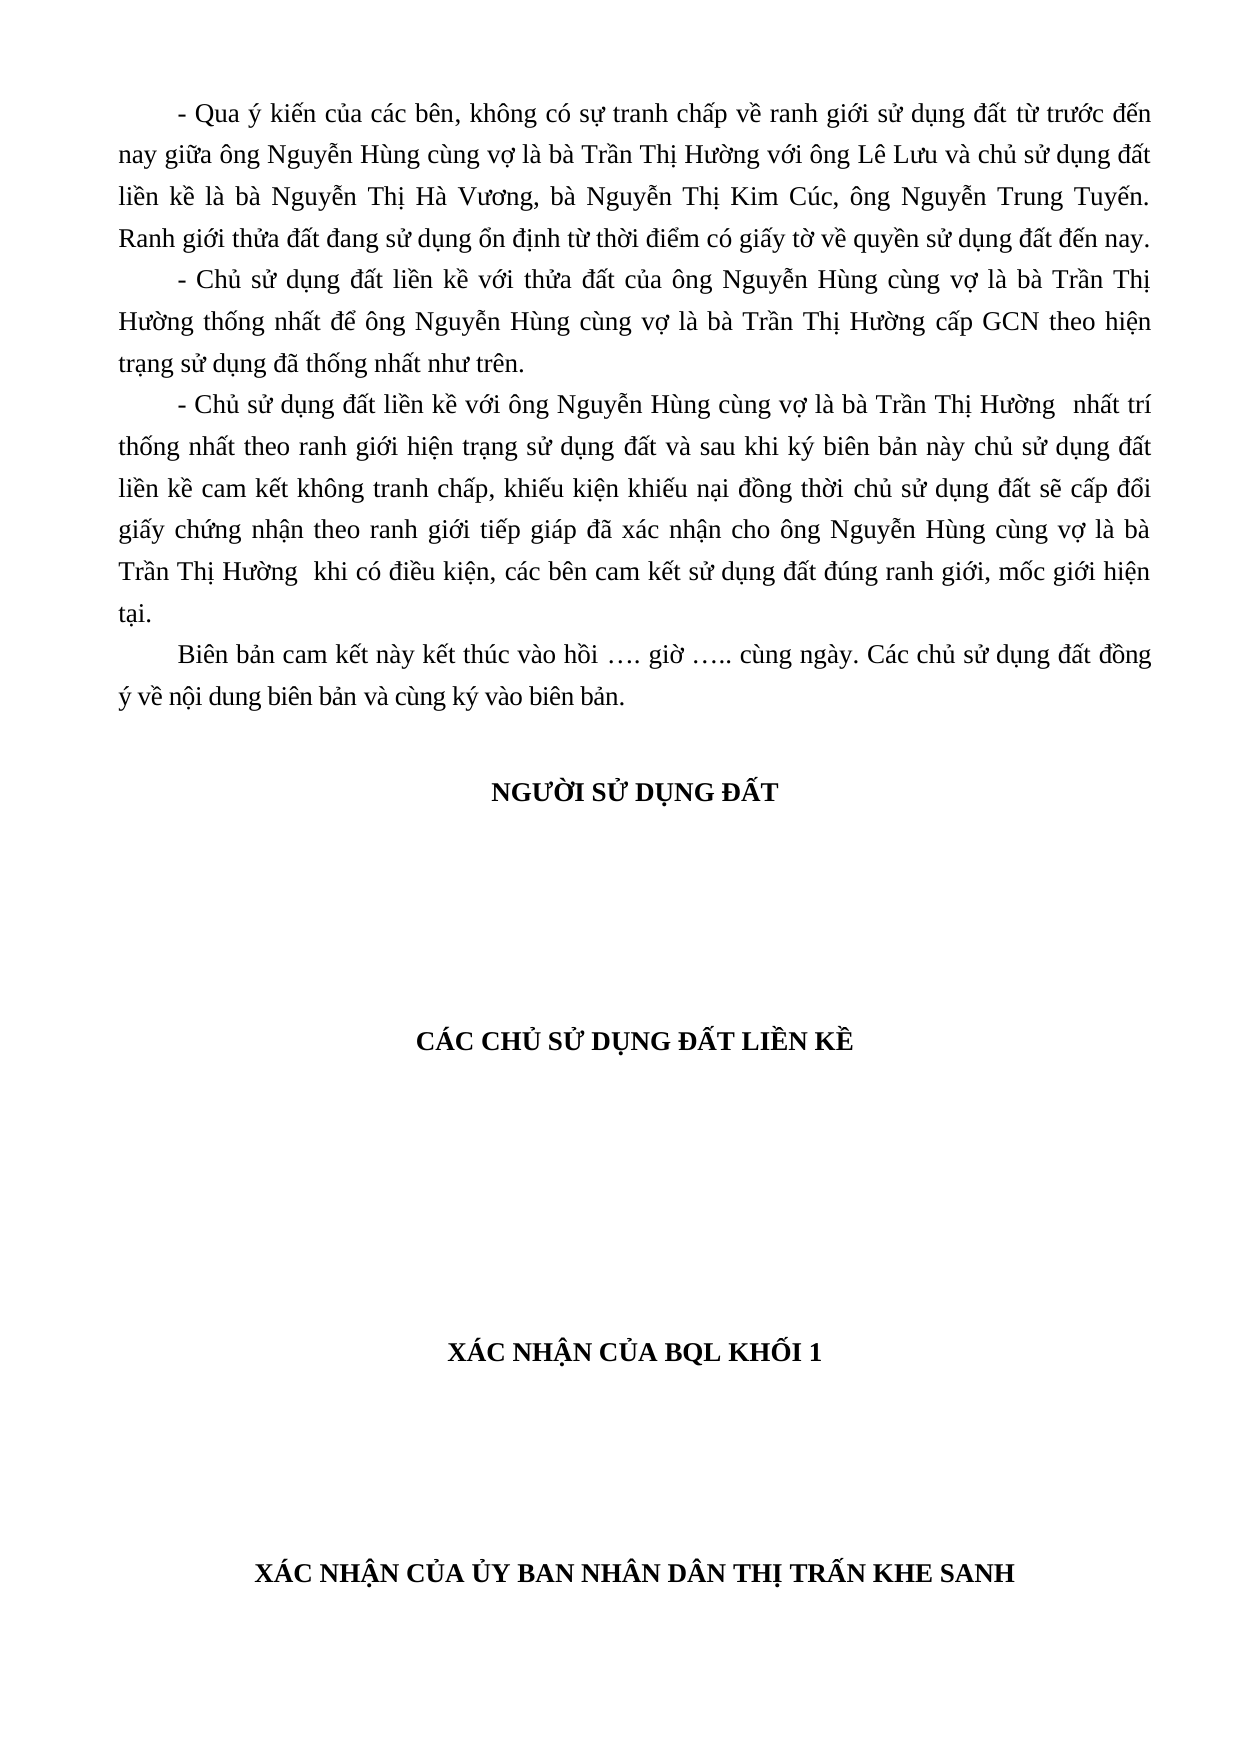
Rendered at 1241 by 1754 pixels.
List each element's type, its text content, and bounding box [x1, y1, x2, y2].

text - Chủ sử dụng đất liền kề với thửa đất của ông Nguyễn Hùng cùng vợ là bà Trần Thị Hường thống nhất để ông Nguyễn Hùng cùng vợ là bà Trần Thị Hường cấp GCN theo hiện trạng sử dụng đã thống nhất như trên. [118, 255, 1152, 380]
text - Qua ý kiến của các bên, không có sự tranh chấp về ranh giới sử dụng đất từ trước đến nay giữa ông Nguyễn Hùng cùng vợ là bà Trần Thị Hường với ông Lê Lưu và chủ sử dụng đất liền kề là bà Nguyễn Thị Hà Vương, bà Nguyễn Thị Kim Cúc, ông Nguyễn Trung Tuyến. Ranh giới thửa đất đang sử dụng ổn định từ thời điểm có giấy tờ về quyền sử dụng đất đến nay. [118, 89, 1152, 255]
text CÁC CHỦ SỬ DỤNG ĐẤT LIỀN KỀ [118, 1025, 1152, 1056]
text NGƯỜI SỬ DỤNG ĐẤT [118, 776, 1152, 807]
text XÁC NHẬN CỦA BQL KHỐI 1 [118, 1337, 1152, 1368]
text - Chủ sử dụng đất liền kề với ông Nguyễn Hùng cùng vợ là bà Trần Thị Hường nhất trí thống nhất theo ranh giới hiện trạng sử dụng đất và sau khi ký biên bản này chủ sử dụng đất liền kề cam kết không tranh chấp, khiếu kiện khiếu nại đồng thời chủ sử dụng đất sẽ cấp đổi giấy chứng nhận theo ranh giới tiếp giáp đã xác nhận cho ông Nguyễn Hùng cùng vợ là bà Trần Thị Hường khi có điều kiện, các bên cam kết sử dụng đất đúng ranh giới, mốc giới hiện tại. [118, 380, 1152, 630]
text Biên bản cam kết này kết thúc vào hồi …. giờ ….. cùng ngày. Các chủ sử dụng đất đồng ý về nội dung biên bản và cùng ký vào biên bản. [118, 630, 1152, 714]
text XÁC NHẬN CỦA ỦY BAN NHÂN DÂN THỊ TRẤN KHE SANH [118, 1557, 1152, 1588]
